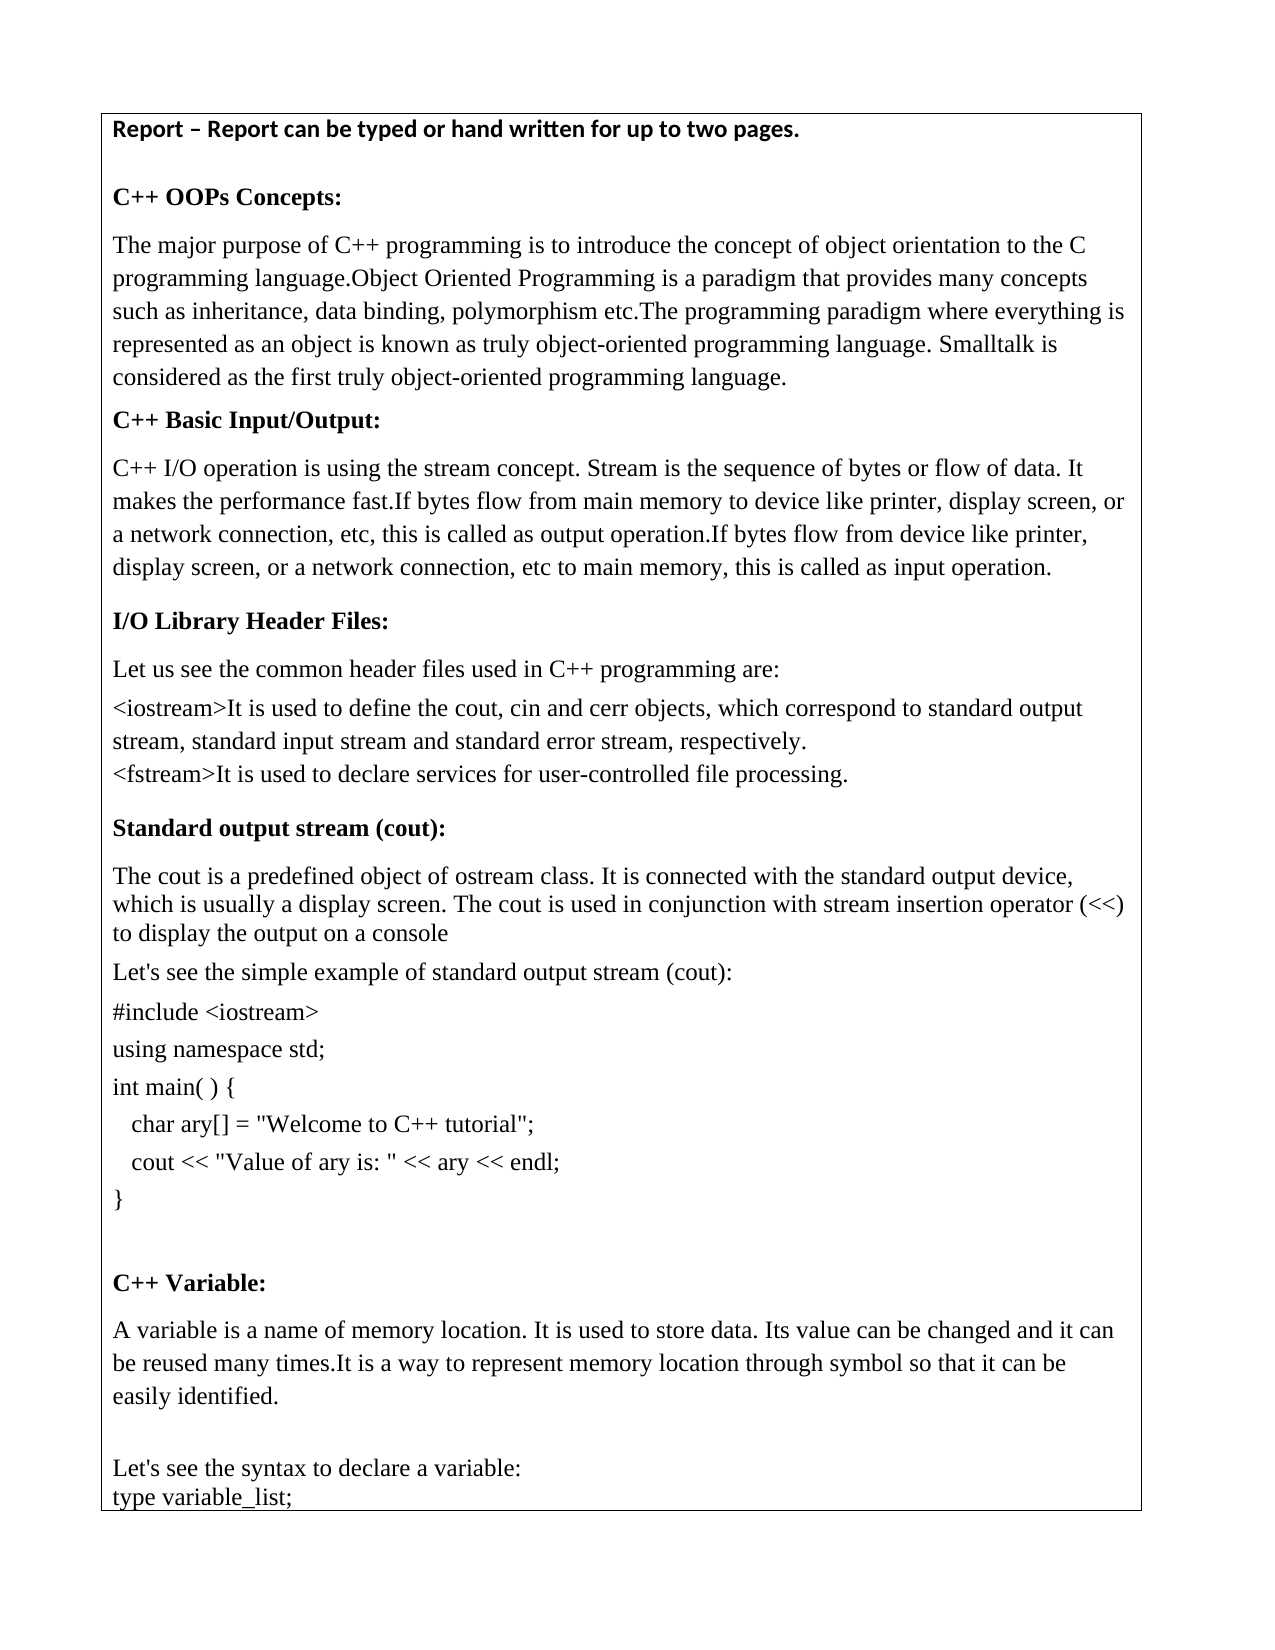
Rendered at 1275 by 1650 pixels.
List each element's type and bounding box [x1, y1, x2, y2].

table_cell [102, 114, 1141, 1510]
